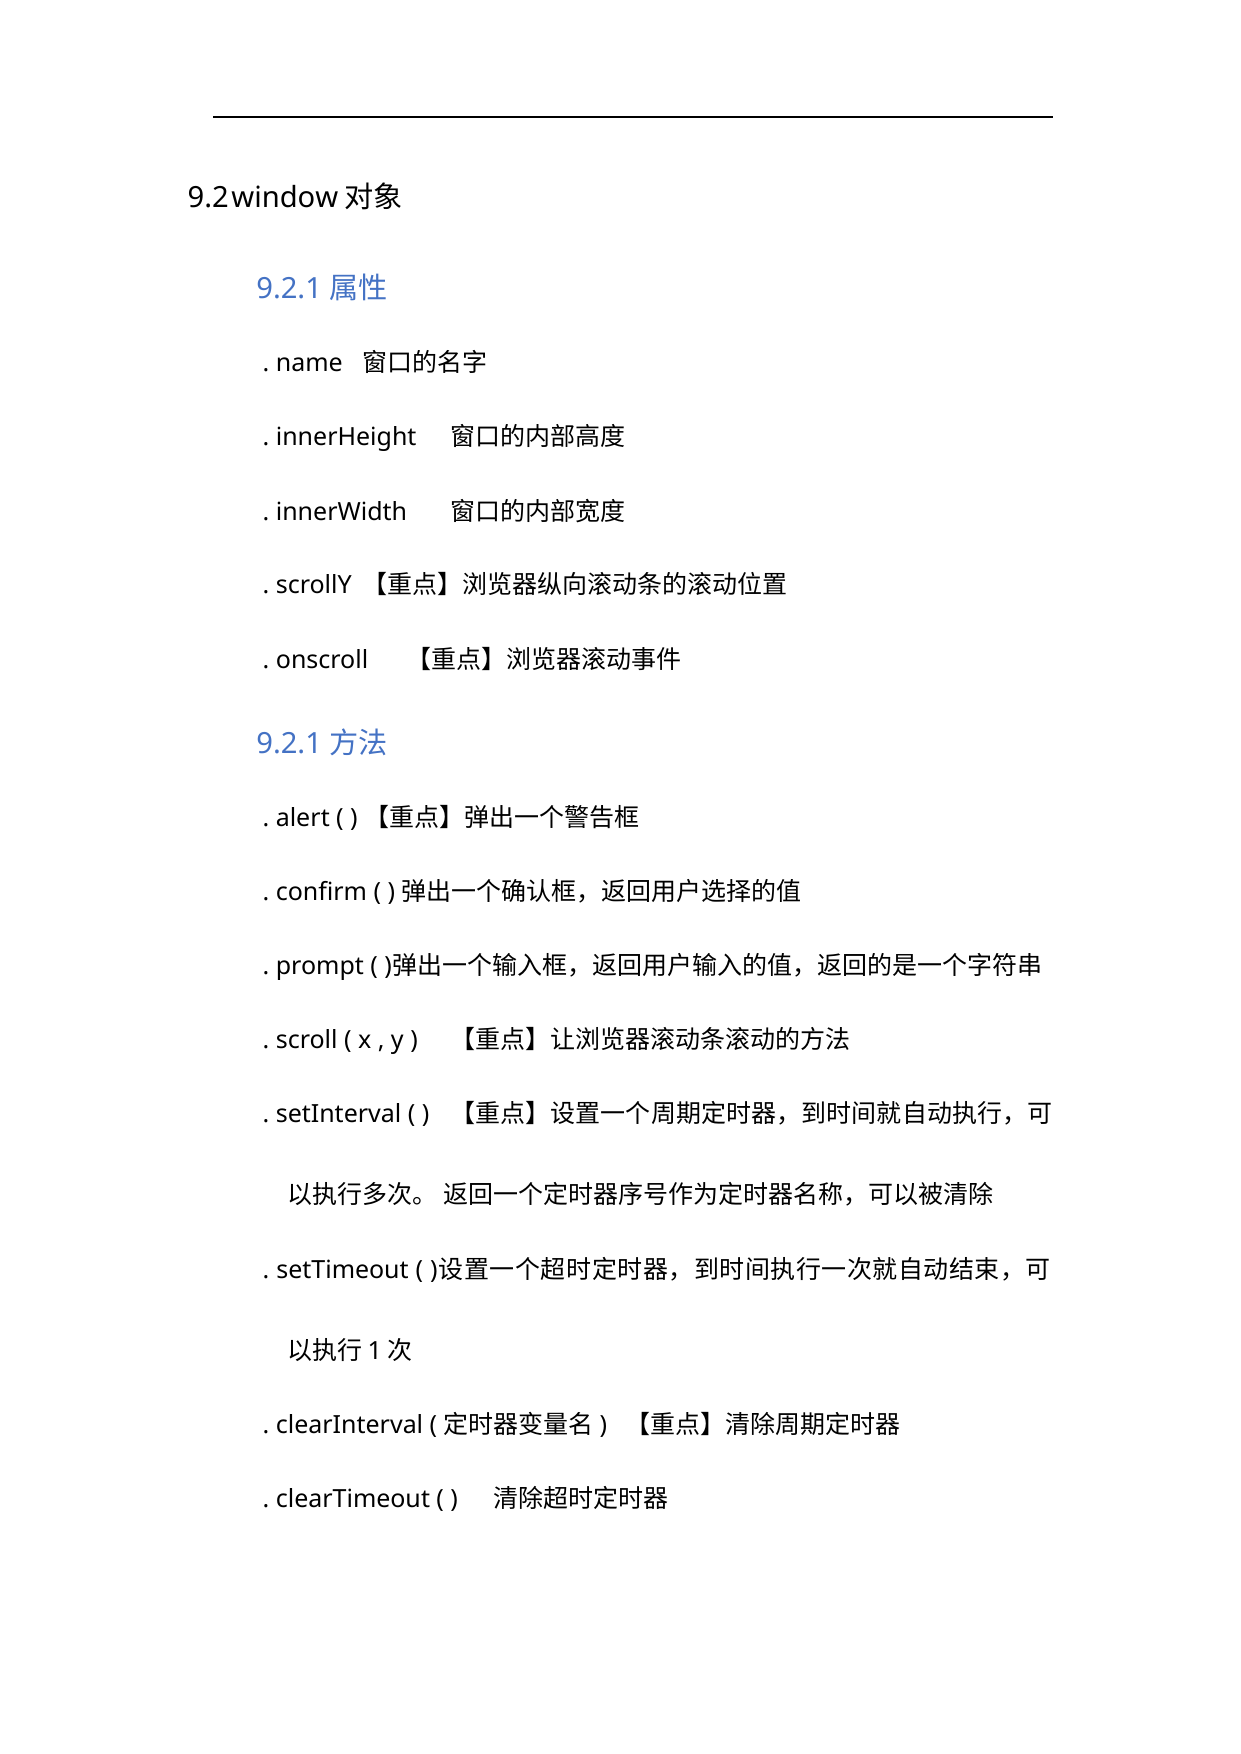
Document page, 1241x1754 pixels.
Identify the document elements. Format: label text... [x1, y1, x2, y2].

subtitle 9.2.1 属性 [212, 254, 1053, 319]
text . prompt ( )弹出一个输入框，返回用户输入的值，返回的是一个字符串 [212, 931, 1053, 996]
text . innerHeight 窗口的内部高度 [212, 402, 1053, 467]
text . confirm ( ) 弹出一个确认框，返回用户选择的值 [212, 857, 1053, 922]
text . clearInterval ( 定时器变量名 ) 【重点】清除周期定时器 [262, 1390, 1053, 1455]
text . setTimeout ( )设置一个超时定时器，到时间执行一次就自动结束，可以执行1次 [262, 1235, 1053, 1381]
text . alert ( ) 【重点】弹出一个警告框 [212, 783, 1053, 848]
text . name 窗口的名字 [212, 328, 1053, 393]
text . innerWidth 窗口的内部宽度 [212, 477, 1053, 542]
subtitle window对象 [187, 162, 1053, 227]
text . onscroll 【重点】浏览器滚动事件 [212, 625, 1053, 690]
text . setInterval ( ) 【重点】设置一个周期定时器，到时间就自动执行，可以执行多次。 返回一个定时器序号作为定时器名称，可以被清除 [262, 1079, 1053, 1226]
text . clearTimeout ( ) 清除超时定时器 [262, 1464, 1053, 1529]
text . scroll ( x , y ) 【重点】让浏览器滚动条滚动的方法 [212, 1005, 1053, 1070]
subtitle 9.2.1 方法 [212, 708, 1053, 773]
text . scrollY 【重点】浏览器纵向滚动条的滚动位置 [212, 551, 1053, 616]
